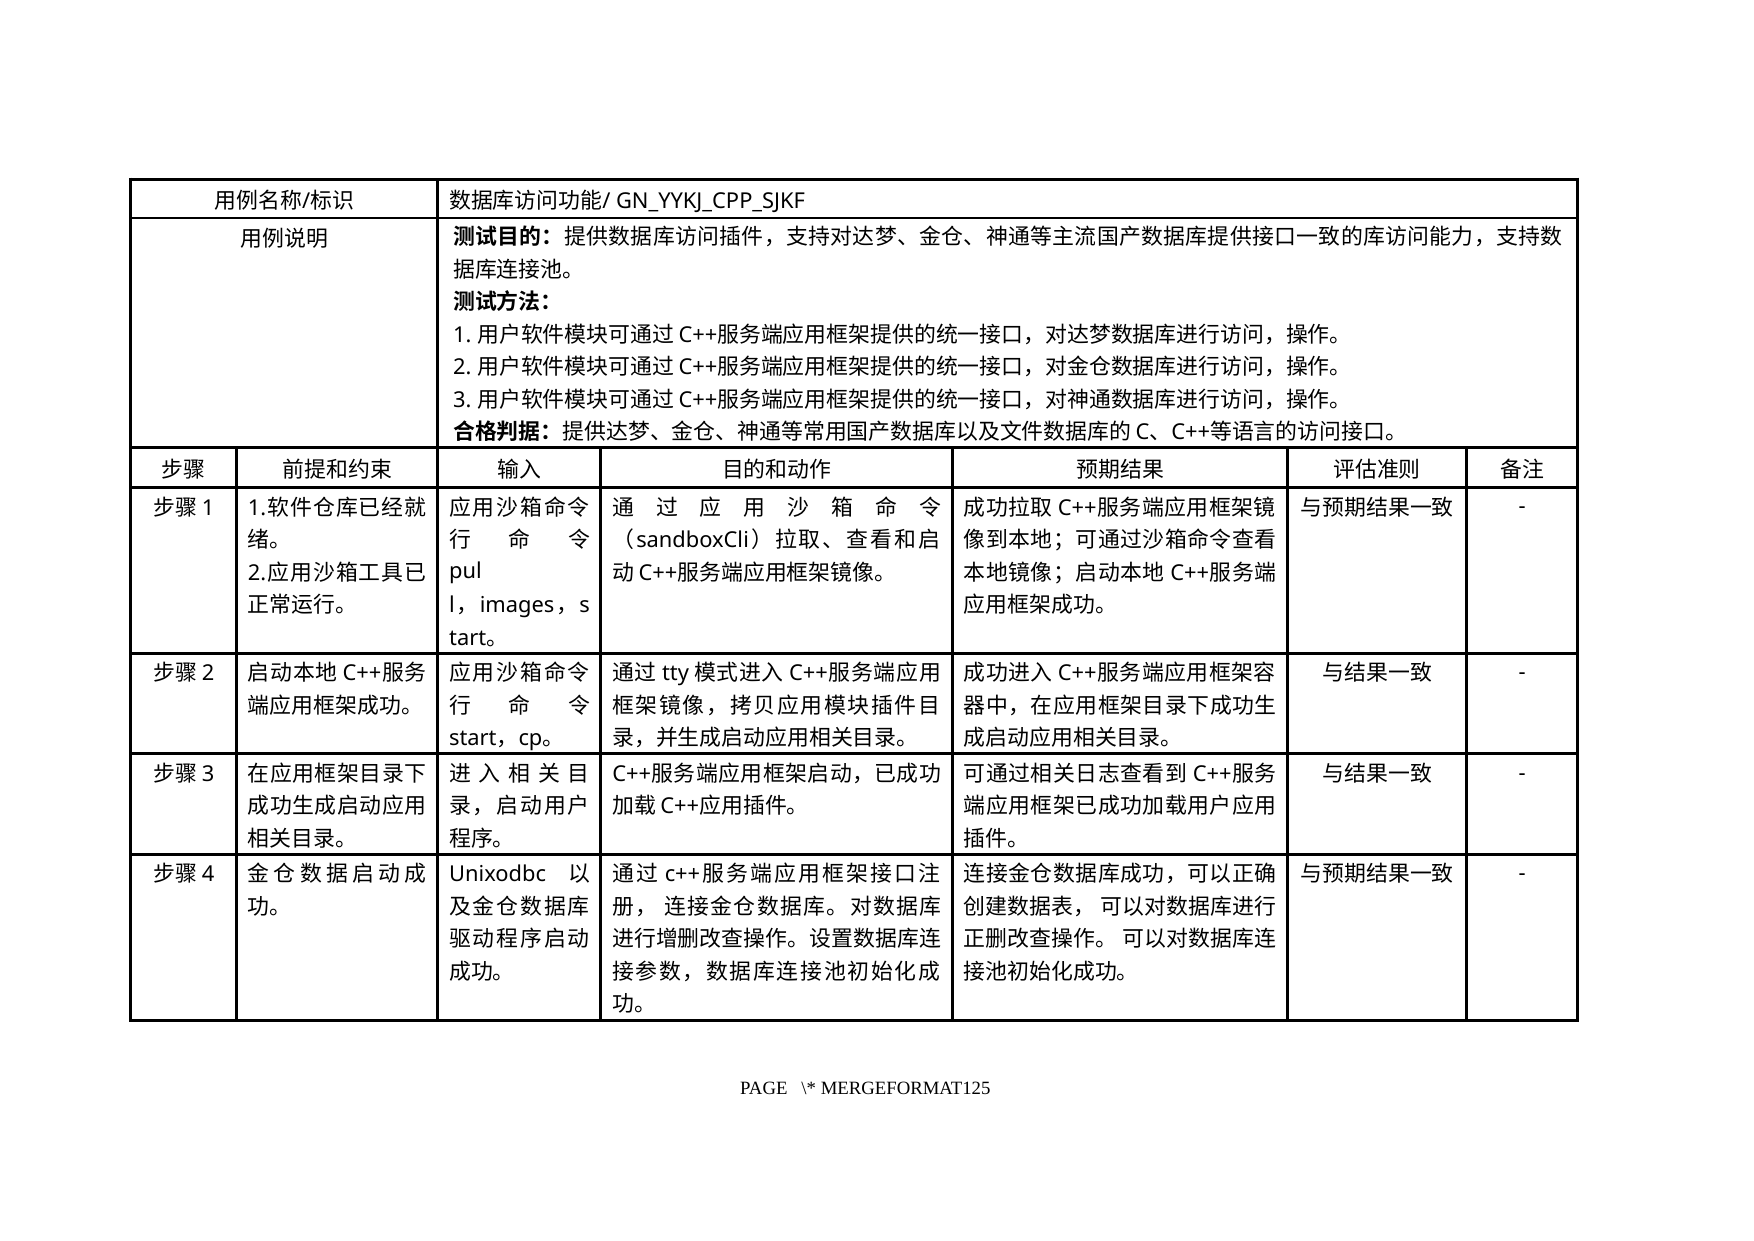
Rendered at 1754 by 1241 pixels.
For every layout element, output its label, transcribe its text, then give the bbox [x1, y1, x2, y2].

table_cell - [1468, 856, 1576, 1018]
table_cell C++服务端应用框架启动，已成功加载C++应用插件。 [602, 755, 951, 853]
table_cell 备注 [1468, 449, 1576, 486]
table_cell 与预期结果一致 [1289, 856, 1465, 1018]
table_cell 成功拉取C++服务端应用框架镜像到本地；可通过沙箱命令查看本地镜像；启动本地C++服务端应用框架成功。 [954, 489, 1286, 652]
table_cell - [1468, 755, 1576, 853]
table_cell Unixodbc以及金仓数据库驱动程序启动成功。 [439, 856, 599, 1018]
table_cell 测试目的：提供数据库访问插件，支持对达梦、金仓、神通等主流国产数据库提供接口一致的库访问能力，支持数据库连接池。 测试方法： 1. 用户软件模块可通过C++服务端应用框架提供的统一接口，对达梦数据库进行访问，操作。 2. 用户软件模块可通过C++服务端应用框架提供的统一接口，对金仓数据库进行访问，操作。 3. 用户软件模块可通过C++服务端应用框架提供的统一接口，对神通数据库进行访问，操作。 合格判据：提供达梦、金仓、神通等常用国产数据库以及文件数据库的C、C++等语言的访问接口。 [439, 219, 1576, 446]
table_cell 与结果一致 [1289, 755, 1465, 853]
table_cell 前提和约束 [238, 449, 436, 486]
table_cell 目的和动作 [602, 449, 951, 486]
table_cell 通过c++服务端应用框架接口注册， 连接金仓数据库。对数据库进行增删改查操作。设置数据库连接参数，数据库连接池初始化成功。 [602, 856, 951, 1018]
table_cell 在应用框架目录下成功生成启动应用相关目录。 [238, 755, 436, 853]
table_cell 步骤 4 [132, 856, 235, 1018]
table_cell 应用沙箱命令行命令pull，images，start。 [439, 489, 599, 652]
table_header 数据库访问功能/ GN_YYKJ_CPP_SJKF [439, 181, 1576, 217]
table_cell - [1468, 489, 1576, 652]
table_cell 进入相关目录，启动用户程序。 [439, 755, 599, 853]
table_cell 1.软件仓库已经就绪。 2.应用沙箱工具已正常运行。 [238, 489, 436, 652]
table_cell 应用沙箱命令行命令start，cp。 [439, 655, 599, 752]
table_cell 通过tty模式进入C++服务端应用框架镜像，拷贝应用模块插件目录，并生成启动应用相关目录。 [602, 655, 951, 752]
table_cell 可通过相关日志查看到C++服务端应用框架已成功加载用户应用插件。 [954, 755, 1286, 853]
table_cell 与结果一致 [1289, 655, 1465, 752]
table_cell 步骤 1 [132, 489, 235, 652]
table_cell 步骤 3 [132, 755, 235, 853]
table_cell 通过应用沙箱命令（sandboxCli）拉取、查看和启动C++服务端应用框架镜像。 [602, 489, 951, 652]
table_cell 金仓数据启动成功。 [238, 856, 436, 1018]
table_cell 输入 [439, 449, 599, 486]
table_cell - [1468, 655, 1576, 752]
table_cell 用例说明 [132, 219, 436, 446]
table_cell 步骤 [132, 449, 235, 486]
table_cell 启动本地C++服务端应用框架成功。 [238, 655, 436, 752]
table_cell 预期结果 [954, 449, 1286, 486]
table_cell 与预期结果一致 [1289, 489, 1465, 652]
table_header 用例名称/标识 [132, 181, 436, 217]
table_cell 成功进入C++服务端应用框架容器中，在应用框架目录下成功生成启动应用相关目录。 [954, 655, 1286, 752]
table_cell 连接金仓数据库成功，可以正确创建数据表， 可以对数据库进行正删改查操作。 可以对数据库连接池初始化成功。 [954, 856, 1286, 1018]
table_cell 评估准则 [1289, 449, 1465, 486]
table_cell 步骤 2 [132, 655, 235, 752]
